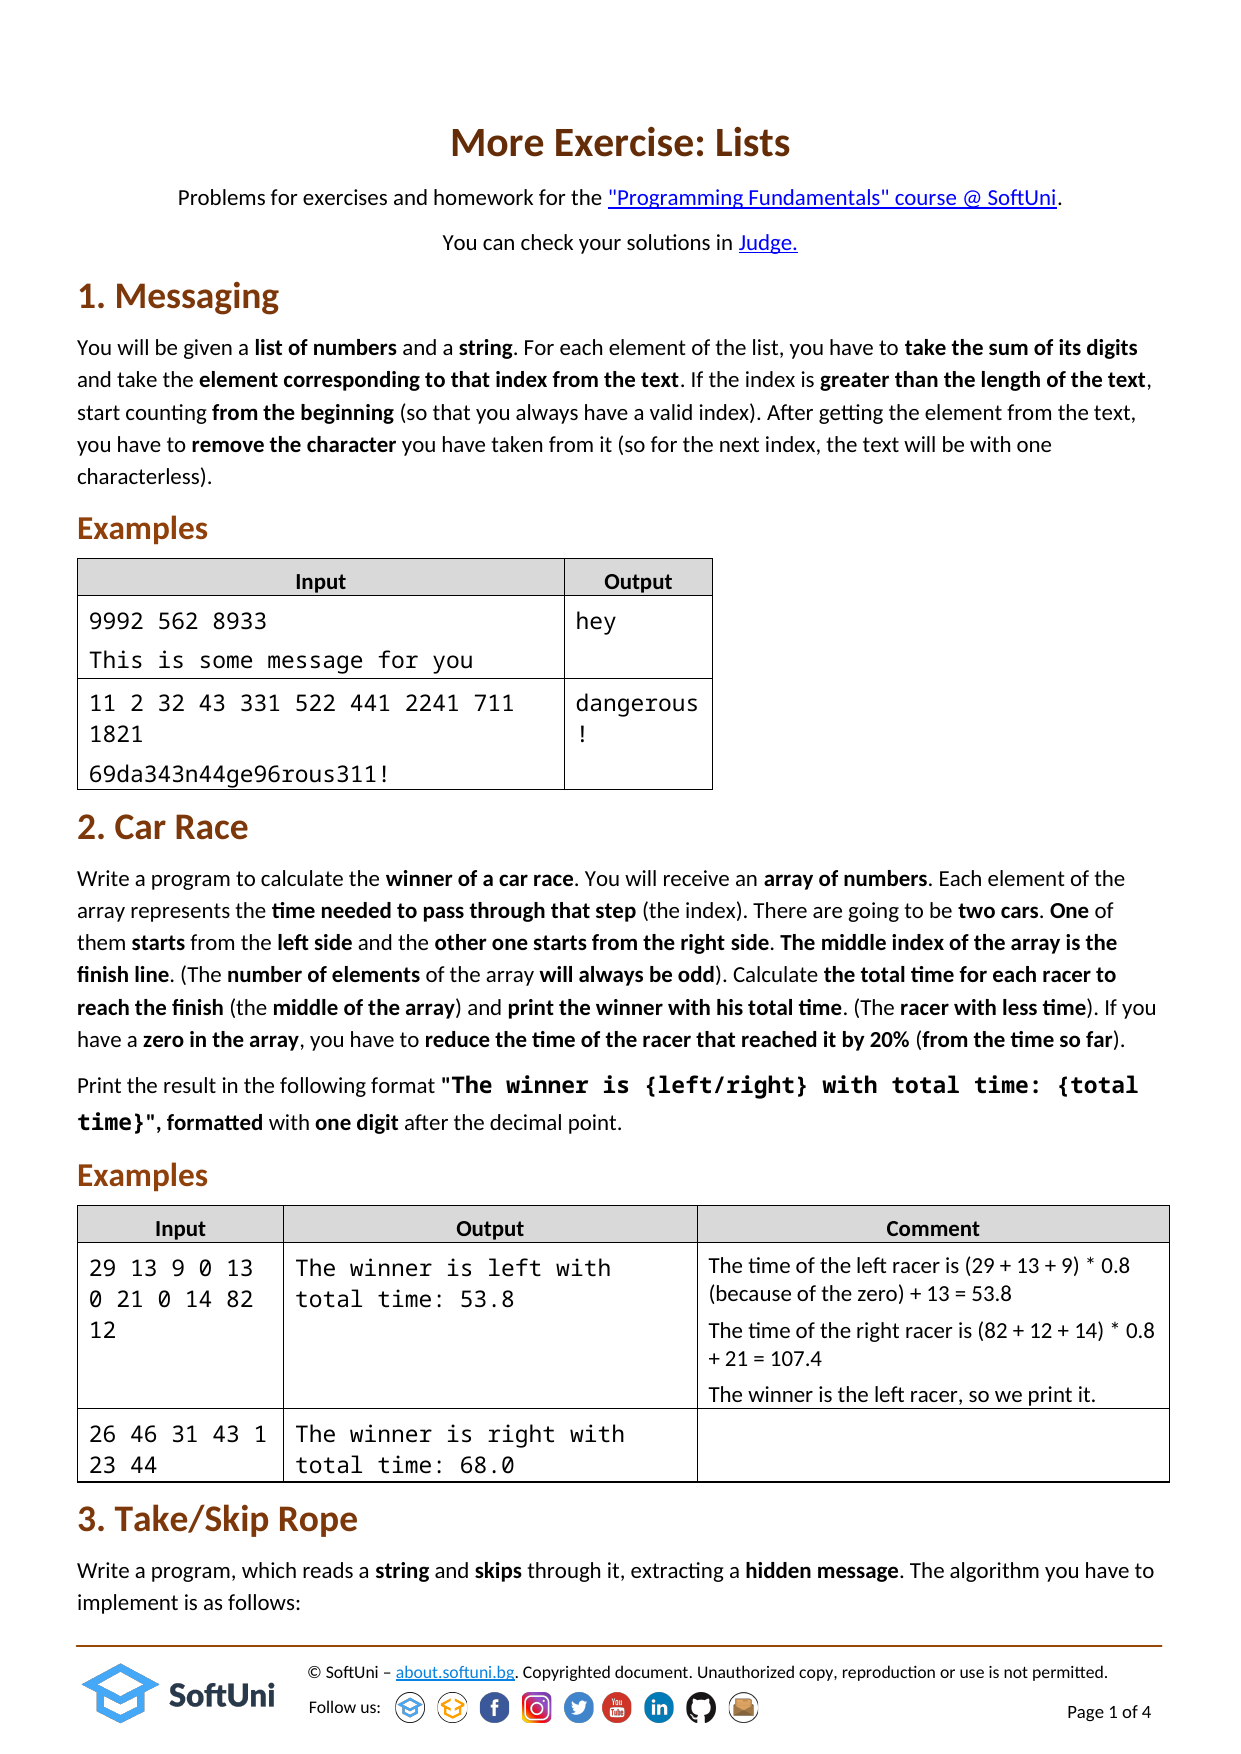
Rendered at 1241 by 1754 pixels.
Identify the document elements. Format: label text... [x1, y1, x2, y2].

text You can check your solutions in Judge. [77, 228, 1163, 256]
text Print the result in the following format "The winner is {left/right} with total time: {total time}", formatted with one digit after the decimal point. [77, 1069, 1163, 1137]
table_cell 11 2 32 43 331 522 441 2241 711 1821 69da343n44ge96rous311! [78, 679, 564, 789]
table_cell [698, 1409, 1169, 1481]
text Problems for exercises and homework for the "Programming Fundamentals" course @ SoftUni. [77, 183, 1163, 211]
table_cell The winner is left with total time: 53.8 [284, 1243, 697, 1408]
subtitle More Exercise: Lists [77, 116, 1163, 167]
table_header Input [78, 559, 564, 595]
picture [395, 1692, 425, 1723]
subtitle Examples [77, 507, 1163, 548]
text Write a program, which reads a string and skips through it, extracting a hidden message. The algorithm you have to implement is as follows: [77, 1556, 1163, 1616]
table_cell hey [565, 596, 712, 678]
table_cell 26 46 31 43 1 23 44 [78, 1409, 283, 1481]
picture [665, 1692, 674, 1701]
picture [644, 1714, 653, 1723]
picture [658, 1705, 667, 1714]
table_header Comment [698, 1206, 1169, 1242]
table_header Output [284, 1206, 697, 1242]
table_cell The winner is right with total time: 68.0 [284, 1409, 697, 1481]
picture [602, 1692, 632, 1723]
picture [522, 1692, 552, 1723]
subtitle Examples [77, 1154, 1163, 1194]
picture [686, 1692, 716, 1723]
table_cell 9992 562 8933 This is some message for you [78, 596, 564, 678]
subtitle Take/Skip Rope [77, 1495, 1163, 1541]
table_cell dangerous! [565, 679, 712, 789]
subtitle Car Race [77, 803, 1163, 849]
table_header Output [565, 559, 712, 595]
text Write a program to calculate the winner of a car race. You will receive an array of numbers. Each element of the array represents the time needed to pass through that step (the index). There are going to be two cars. One of them starts from the left side and the other one starts from the right side. The middle index of the array is the finish line. (The number of elements of the array will always be odd). Calculate the total time for each racer to reach the finish (the middle of the array) and print the winner with his total time. (The racer with less time). If you have a zero in the array, you have to reduce the time of the racer that reached it by 20% (from the time so far). [77, 864, 1163, 1053]
picture [564, 1692, 594, 1723]
table_header Input [78, 1206, 283, 1242]
picture [728, 1692, 759, 1723]
picture [644, 1692, 653, 1701]
picture [75, 1658, 281, 1729]
picture [665, 1714, 674, 1723]
table_cell The time of the left racer is (29 + 13 + 9) * 0.8 (because of the zero) + 13 = 53.8 The time of the right racer is (82 + 12 + 14) * 0.8 + 21 = 107.4 The winner is the left racer, so we print it. [698, 1243, 1169, 1408]
text You will be given a list of numbers and a string. For each element of the list, you have to take the sum of its digits and take the element corresponding to that index from the text. If the index is greater than the length of the text, start counting from the beginning (so that you always have a valid index). After getting the element from the text, you have to remove the character you have taken from it (so for the next index, the text will be with one characterless). [77, 333, 1163, 490]
picture [479, 1692, 510, 1723]
picture [437, 1692, 468, 1723]
subtitle Messaging [77, 272, 1163, 318]
table_cell 29 13 9 0 13 0 21 0 14 82 12 [78, 1243, 283, 1408]
